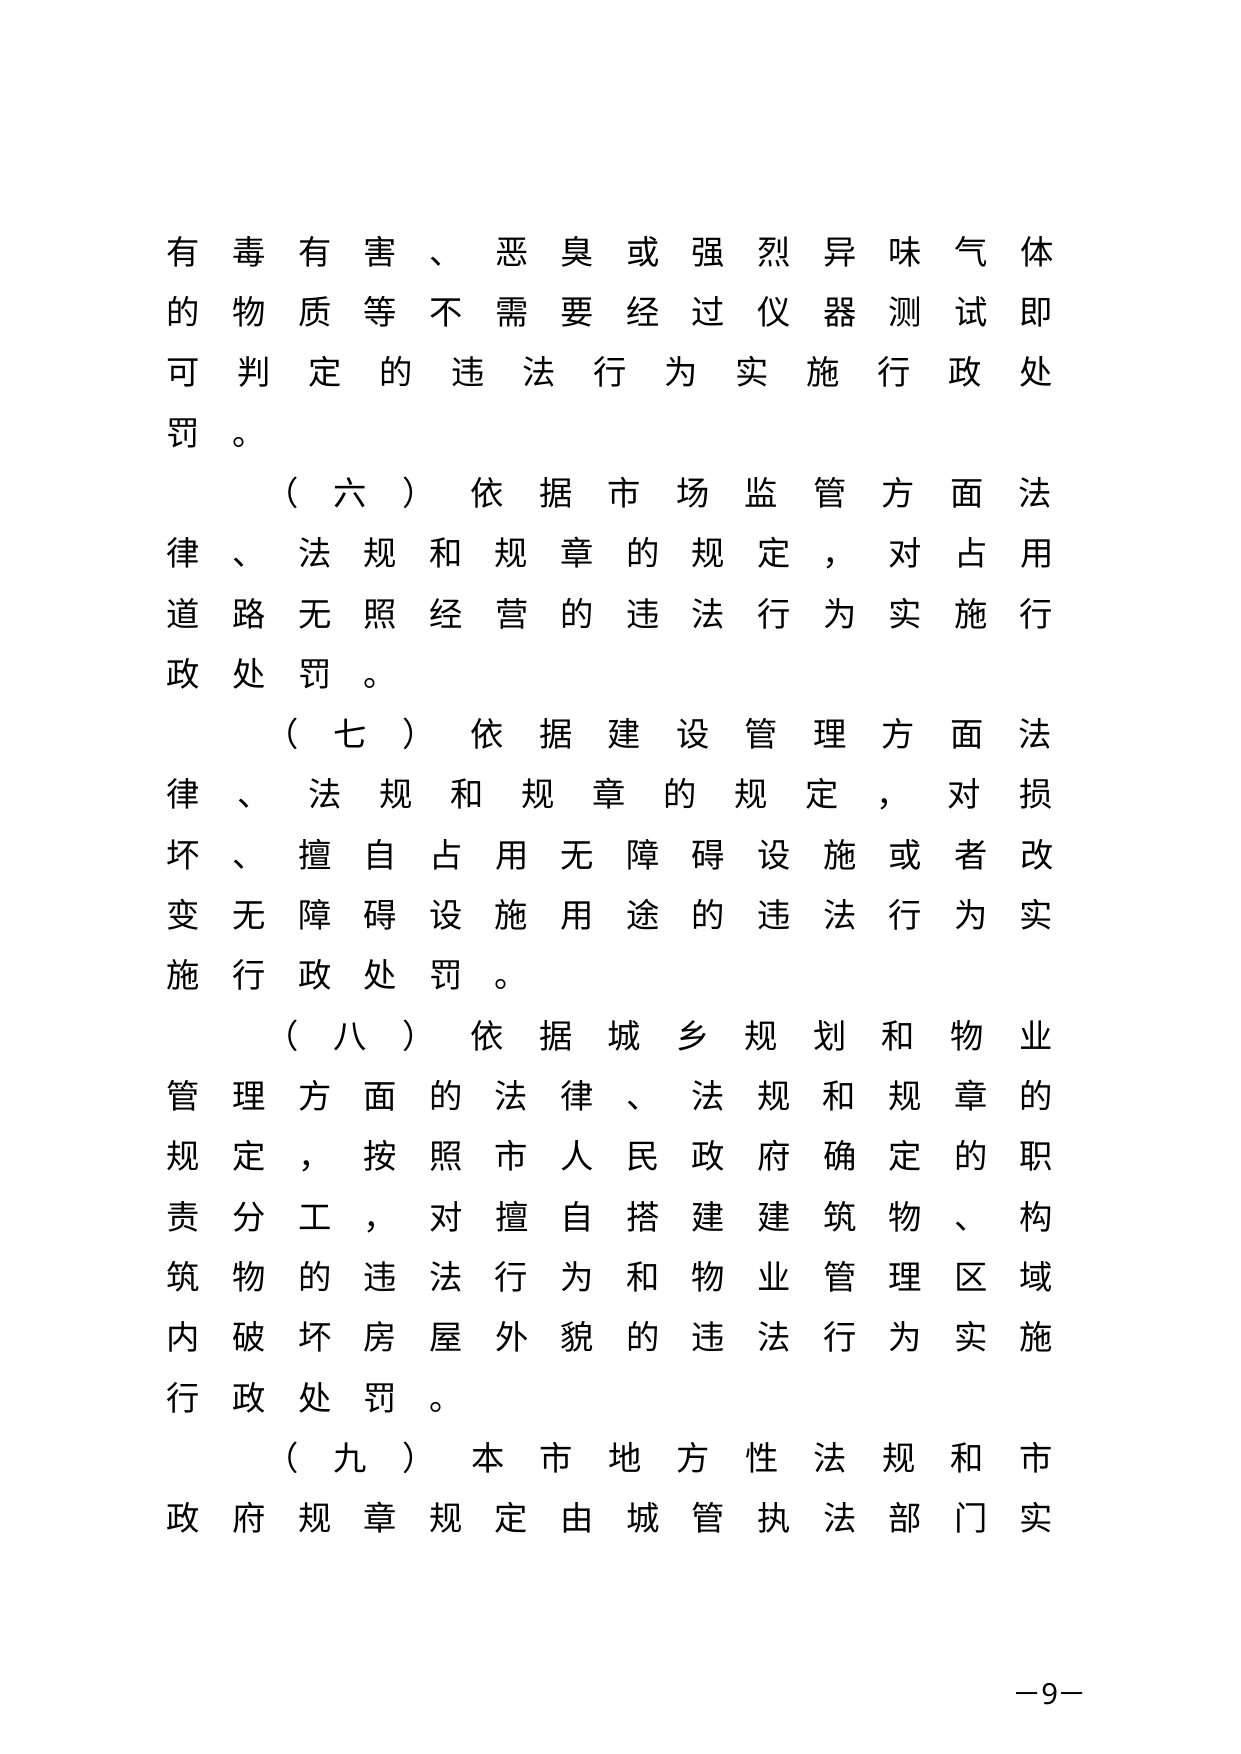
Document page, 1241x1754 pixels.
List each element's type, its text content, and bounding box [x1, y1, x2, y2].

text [167, 1426, 1085, 1546]
text （六）依据市场监管方面法律、法规和规章的规定，对占用道路无照经营的违法行为实施行政处罚。 [167, 461, 1085, 702]
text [167, 219, 1085, 461]
text （八）依据城乡规划和物业管理方面的法律、法规和规章的规定，按照市人民政府确定的职责分工，对擅自搭建建筑物、构筑物的违法行为和物业管理区域内破坏房屋外貌的违法行为实施行政处罚。 [167, 1003, 1085, 1426]
text （七）依据建设管理方面法律、法规和规章的规定，对损坏、擅自占用无障碍设施或者改变无障碍设施用途的违法行为实施行政处罚。 [167, 702, 1085, 1003]
